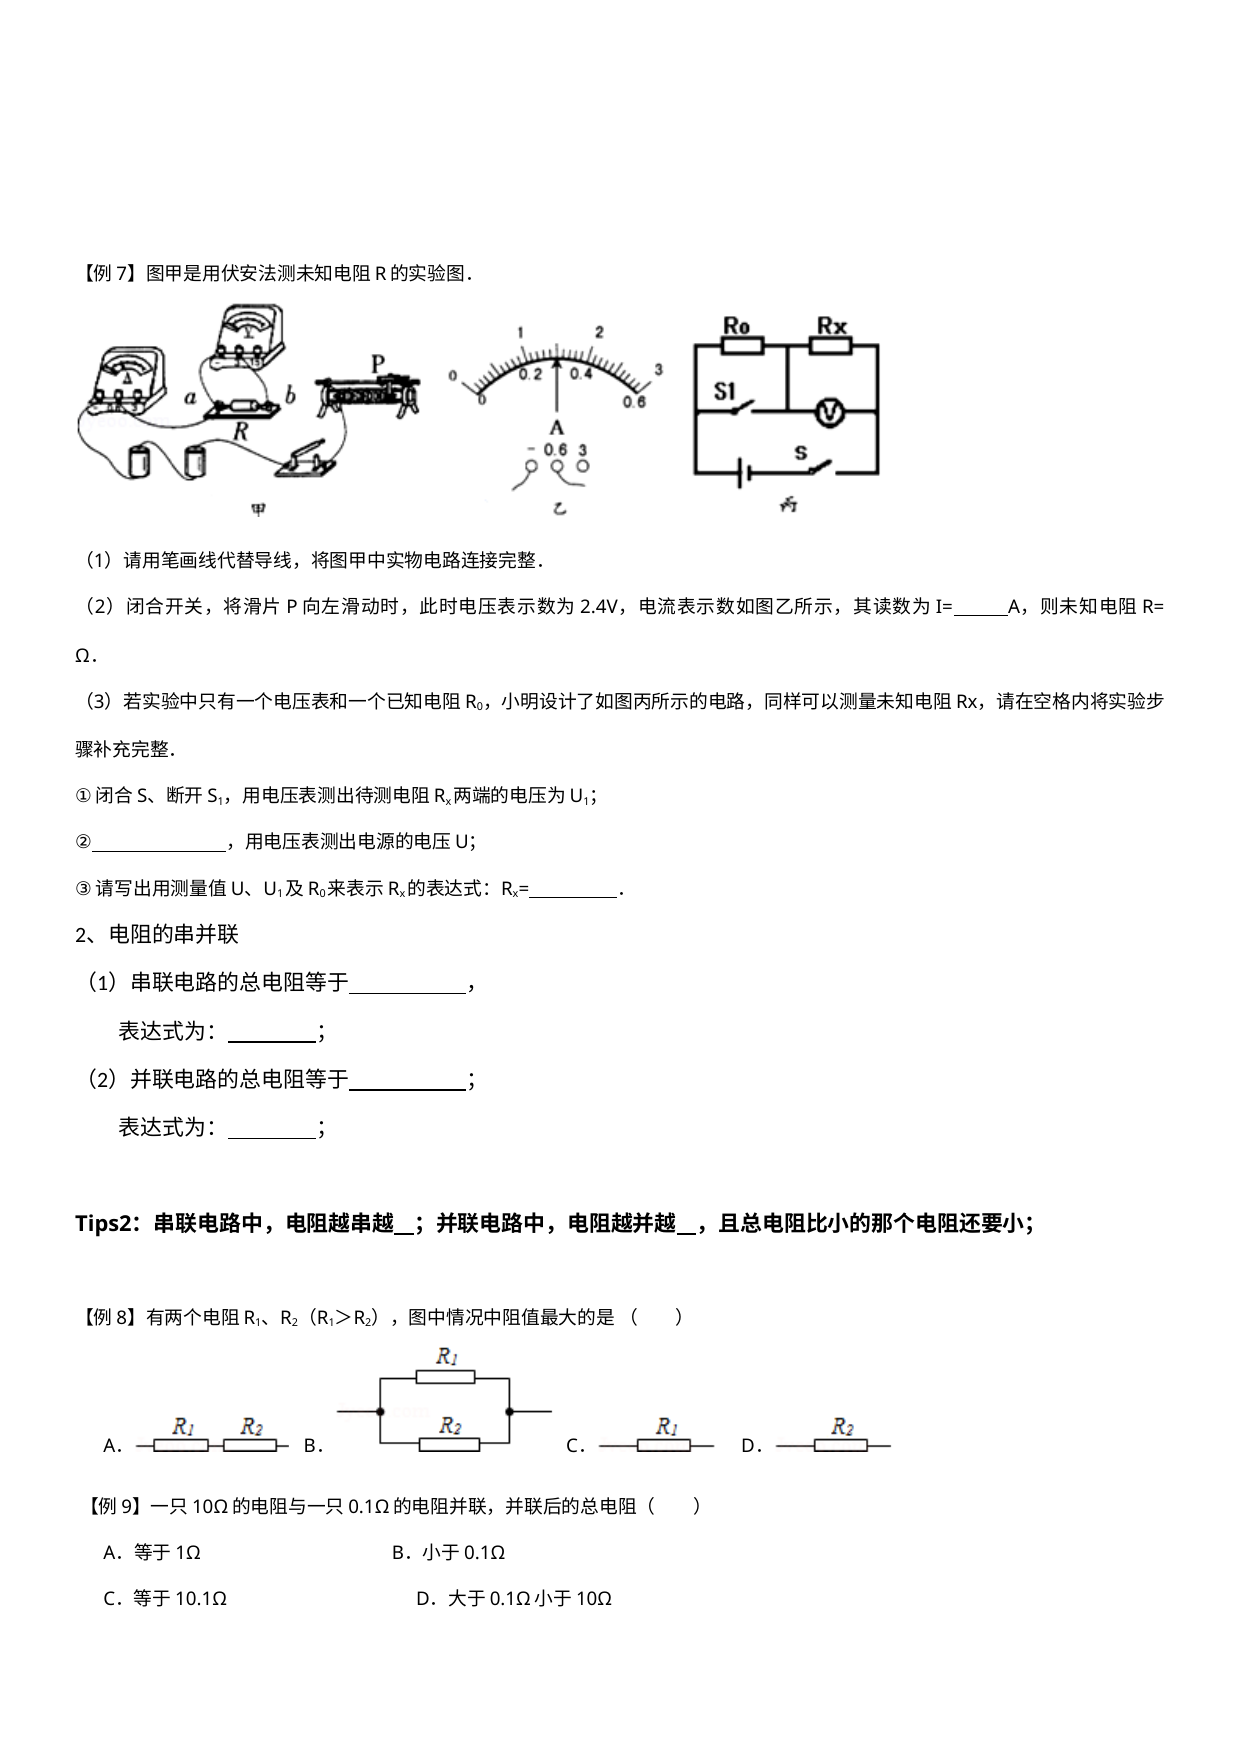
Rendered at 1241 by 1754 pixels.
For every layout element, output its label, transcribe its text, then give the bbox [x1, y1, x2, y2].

list Tips2：串联电路中，电阻越串越 ；并联电路中，电阻越并越 ，且总电阻比小的那个电阻还要小； [75, 1206, 1165, 1238]
list 表达式为： ； [75, 1110, 1165, 1142]
text ①闭合S、断开S1，用电压表测出待测电阻Rx两端的电压为U1； [75, 778, 1165, 811]
list 【例8】有两个电阻R1、R2（R1＞R2），图中情况中阻值最大的是 （ ） [75, 1300, 1165, 1332]
picture [773, 1415, 892, 1452]
text ② ，用电压表测出电源的电压U； [75, 824, 1165, 857]
text （1）请用笔画线代替导线，将图甲中实物电路连接完整． [75, 543, 1165, 575]
list （2）并联电路的总电阻等于 ； [75, 1062, 1165, 1094]
picture [133, 1415, 289, 1452]
list 串联电路的总电阻等于 ， [75, 965, 1165, 997]
text 【例7】图甲是用伏安法测未知电阻R的实验图． [75, 256, 1165, 288]
text （2）闭合开关，将滑片P向左滑动时，此时电压表示数为2.4V，电流表示数如图乙所示，其读数为I= A，则未知电阻R= Ω． [75, 589, 1165, 670]
text ③请写出用测量值U、U1及R0来表示Rx的表达式：Rx= ． [75, 871, 1165, 903]
text 【例9】一只10Ω的电阻与一只0.1Ω的电阻并联，并联后的总电阻（ ） [75, 1489, 1165, 1522]
picture [75, 302, 881, 517]
text A．等于1Ω B．小于0.1Ω [75, 1535, 1165, 1568]
list 电阻的串并联 [75, 917, 1165, 949]
picture [596, 1415, 715, 1452]
picture [334, 1345, 553, 1452]
list 表达式为： ； [75, 1013, 1165, 1046]
text C．等于10.1Ω D．大于0.1Ω小于10Ω [75, 1581, 1165, 1614]
text （3）若实验中只有一个电压表和一个已知电阻R0，小明设计了如图丙所示的电路，同样可以测量未知电阻Rx，请在空格内将实验步骤补充完整． [75, 684, 1165, 765]
